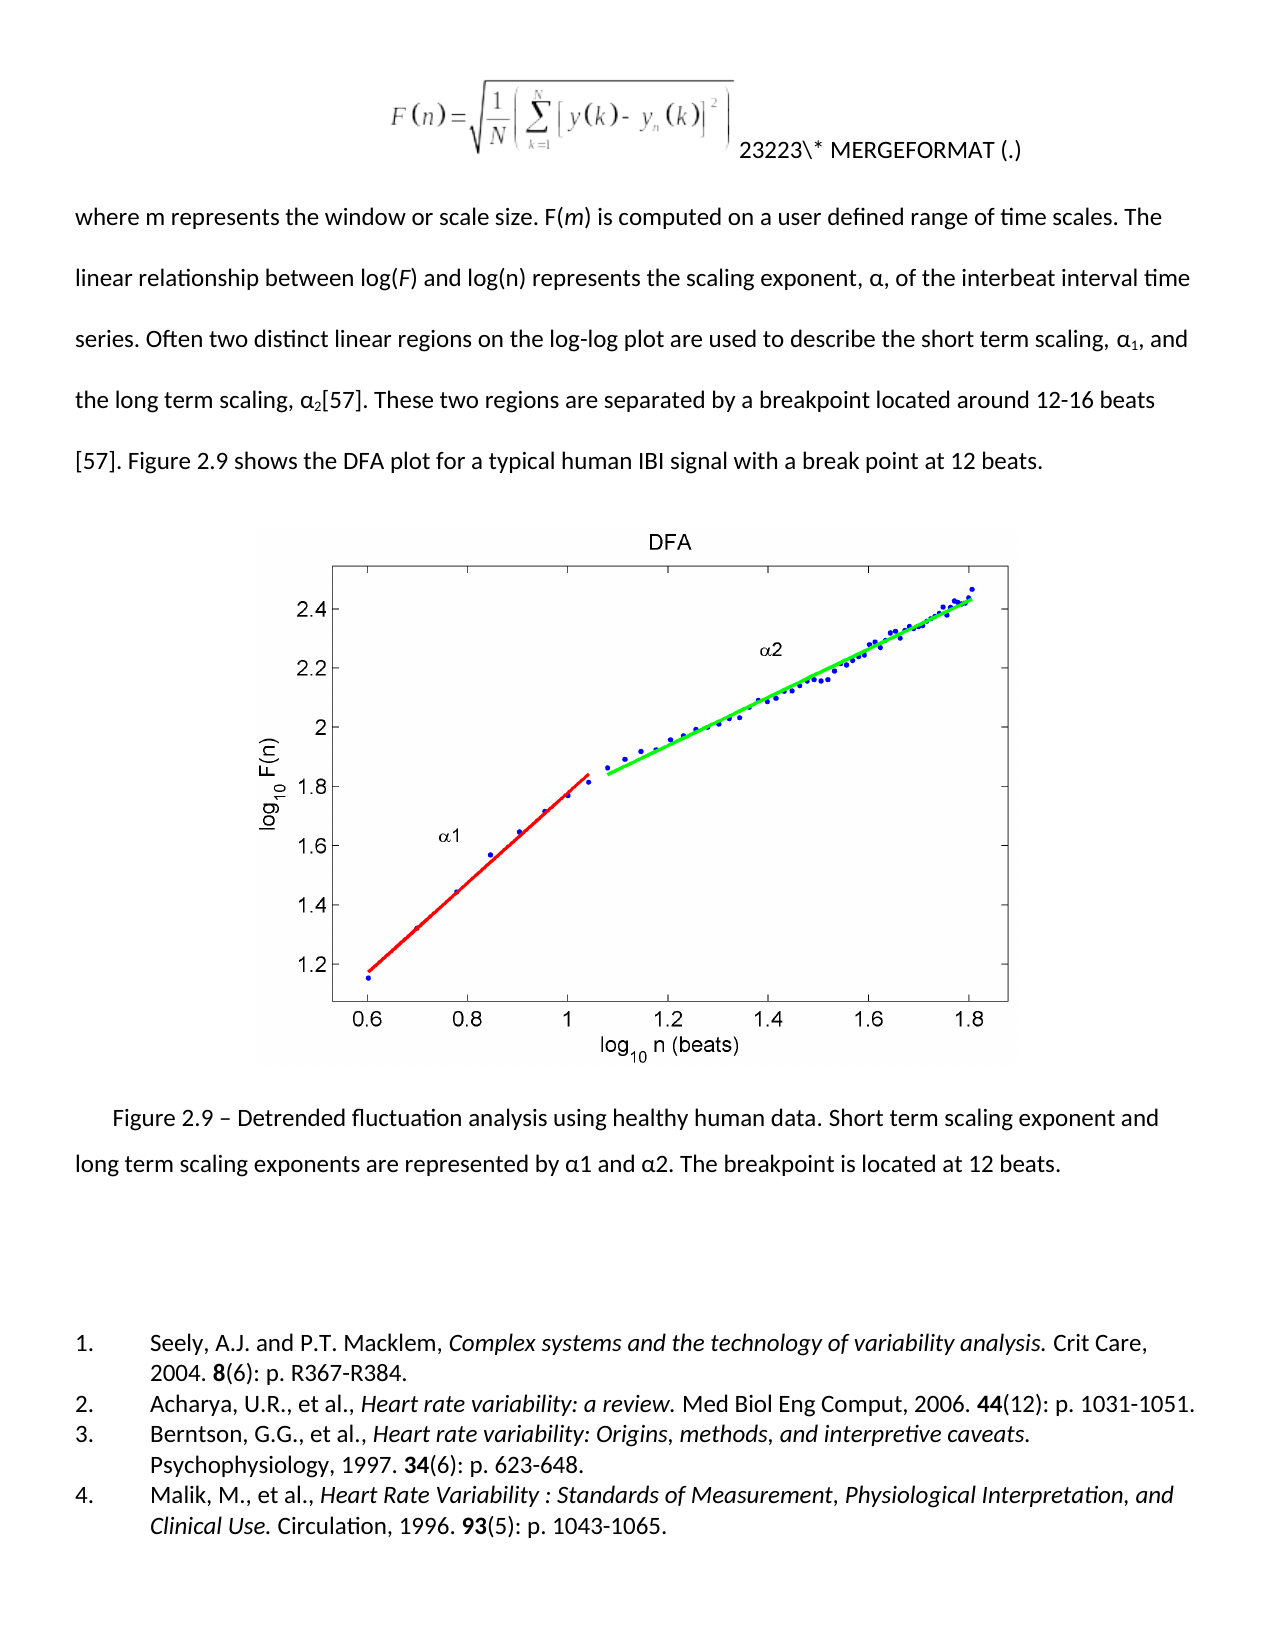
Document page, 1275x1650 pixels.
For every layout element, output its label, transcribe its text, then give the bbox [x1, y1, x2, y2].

text 4. Malik, M., et al., Heart Rate Variability : Standards of Measurement, Physiological Interpretation, and Clinical Use. Circulation, 1996. 93(5): p. 1043-1065. [75, 1479, 1200, 1540]
text 1. Seely, A.J. and P.T. Macklem, Complex systems and the technology of variability analysis. Crit Care, 2004. 8(6): p. R367-R384. [75, 1327, 1200, 1388]
text 3. Berntson, G.G., et al., Heart rate variability: Origins, methods, and interpretive caveats. Psychophysiology, 1997. 34(6): p. 623-648. [75, 1418, 1200, 1479]
text 2. Acharya, U.R., et al., Heart rate variability: a review. Med Biol Eng Comput, 2006. 44(12): p. 1031-1051. [75, 1388, 1200, 1418]
text where m represents the window or scale size. F(m) is computed on a user defined range of time scales. The linear relationship between log(F) and log(n) represents the scaling exponent, α, of the interbeat interval time series. Often two distinct linear regions on the log-log plot are used to describe the short term scaling, α1, and the long term scaling, α2[57]. These two regions are separated by a breakpoint located around 12-16 beats [57]. Figure 2.9 shows the DFA plot for a typical human IBI signal with a break point at 12 beats. [75, 201, 1200, 476]
picture [255, 527, 1020, 1067]
